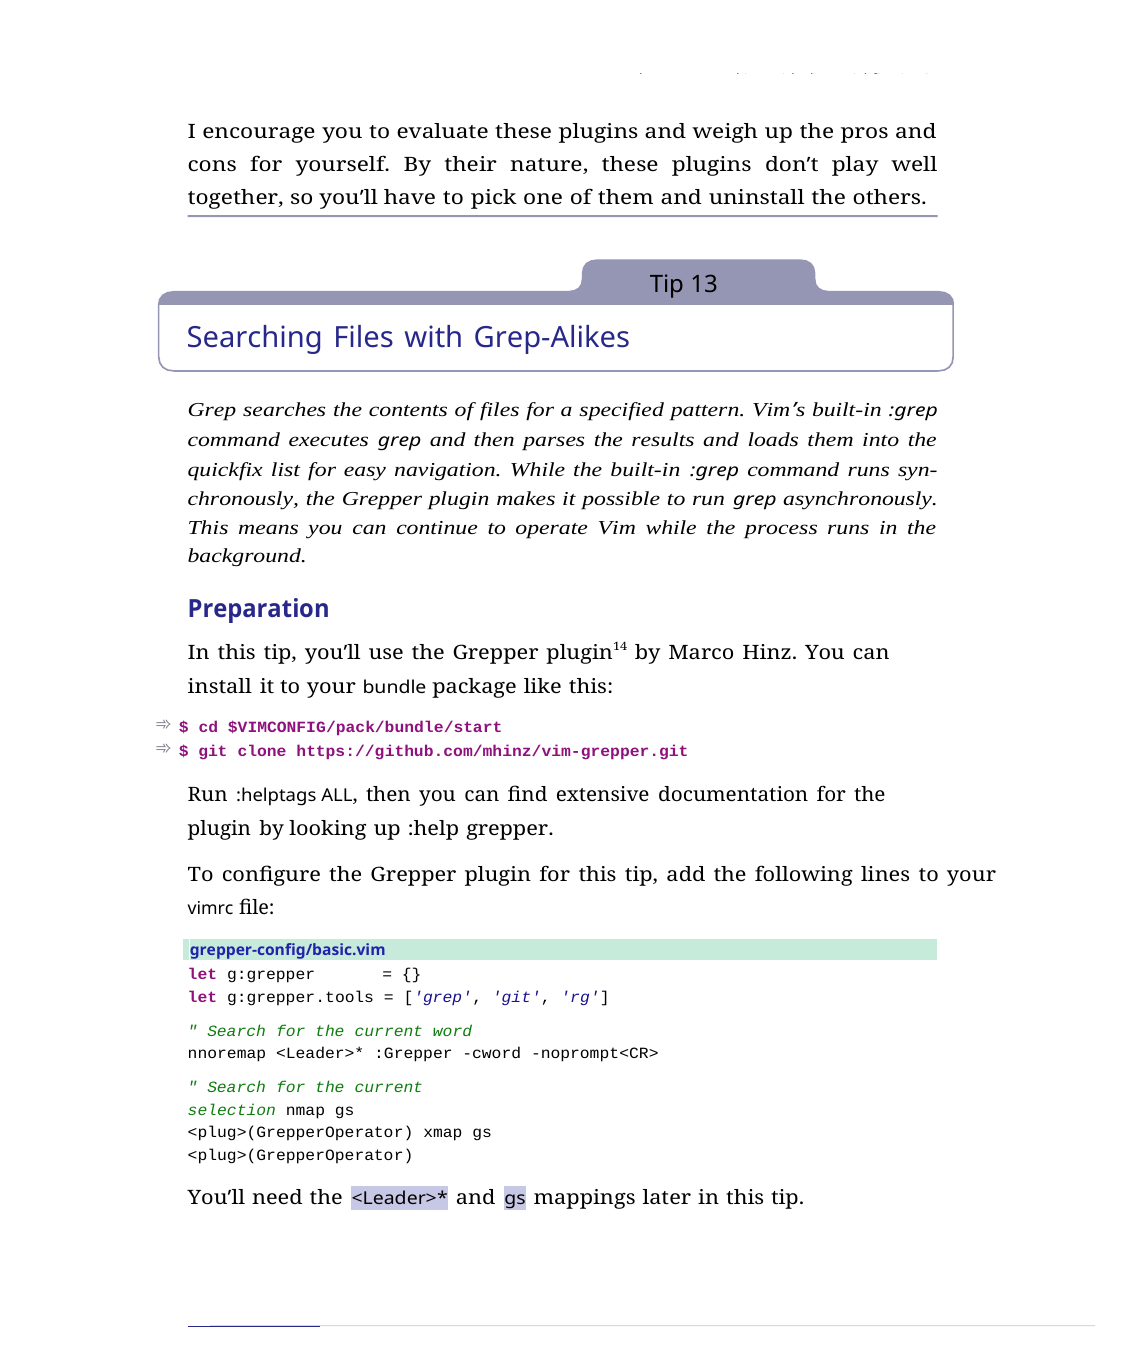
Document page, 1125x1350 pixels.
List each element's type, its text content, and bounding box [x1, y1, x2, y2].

text nnoremap <Leader>* :Grepper -cword -noprompt<CR> [187, 1046, 1006, 1063]
subtitle Preparation [187, 591, 1006, 624]
text let g:grepper = {} [187, 966, 1006, 984]
text ➾ $ cd $VIMCONFIG/pack/bundle/start [155, 713, 1006, 737]
text let g:grepper.tools = ['grep', 'git', 'rg'] [187, 989, 1006, 1007]
text In this tip, you’ll use the Grepper plugin14 by Marco Hinz. You can install it to your bundle package like this: [187, 638, 947, 699]
text Run :helptags ALL, then you can find extensive documentation for the plugin by looking up :help grepper. [187, 780, 938, 841]
text vimrc file: [187, 893, 1006, 920]
text Grep searches the contents of files for a specified pattern. Vim’s built-in :grep command executes grep and then parses the results and loads them into the quickfix list for easy navigation. While the built-in :grep command runs syn- chronously, the Grepper plugin makes it possible to run grep asynchronously. This means you can continue to operate Vim while the process runs in the background. [187, 276, 938, 567]
text ➾ $ git clone https://github.com/mhinz/vim-grepper.git [155, 737, 1006, 761]
text grepper-config/basic.vim [183, 938, 1006, 960]
text You’ll need the <Leader>* and gs mappings later in this tip. [187, 1183, 1006, 1210]
text I encourage you to evaluate these plugins and weigh up the pros and cons for yourself. By their nature, these plugins don’t play well together, so you’ll have to pick one of them and uninstall the others. [187, 118, 938, 211]
text " Search for the current selection nmap gs <plug>(GrepperOperator) xmap gs <plug>(GrepperOperator) [187, 1079, 519, 1165]
text " Search for the current word [187, 1023, 1006, 1041]
text To configure the Grepper plugin for this tip, add the following lines to your [187, 861, 1006, 887]
